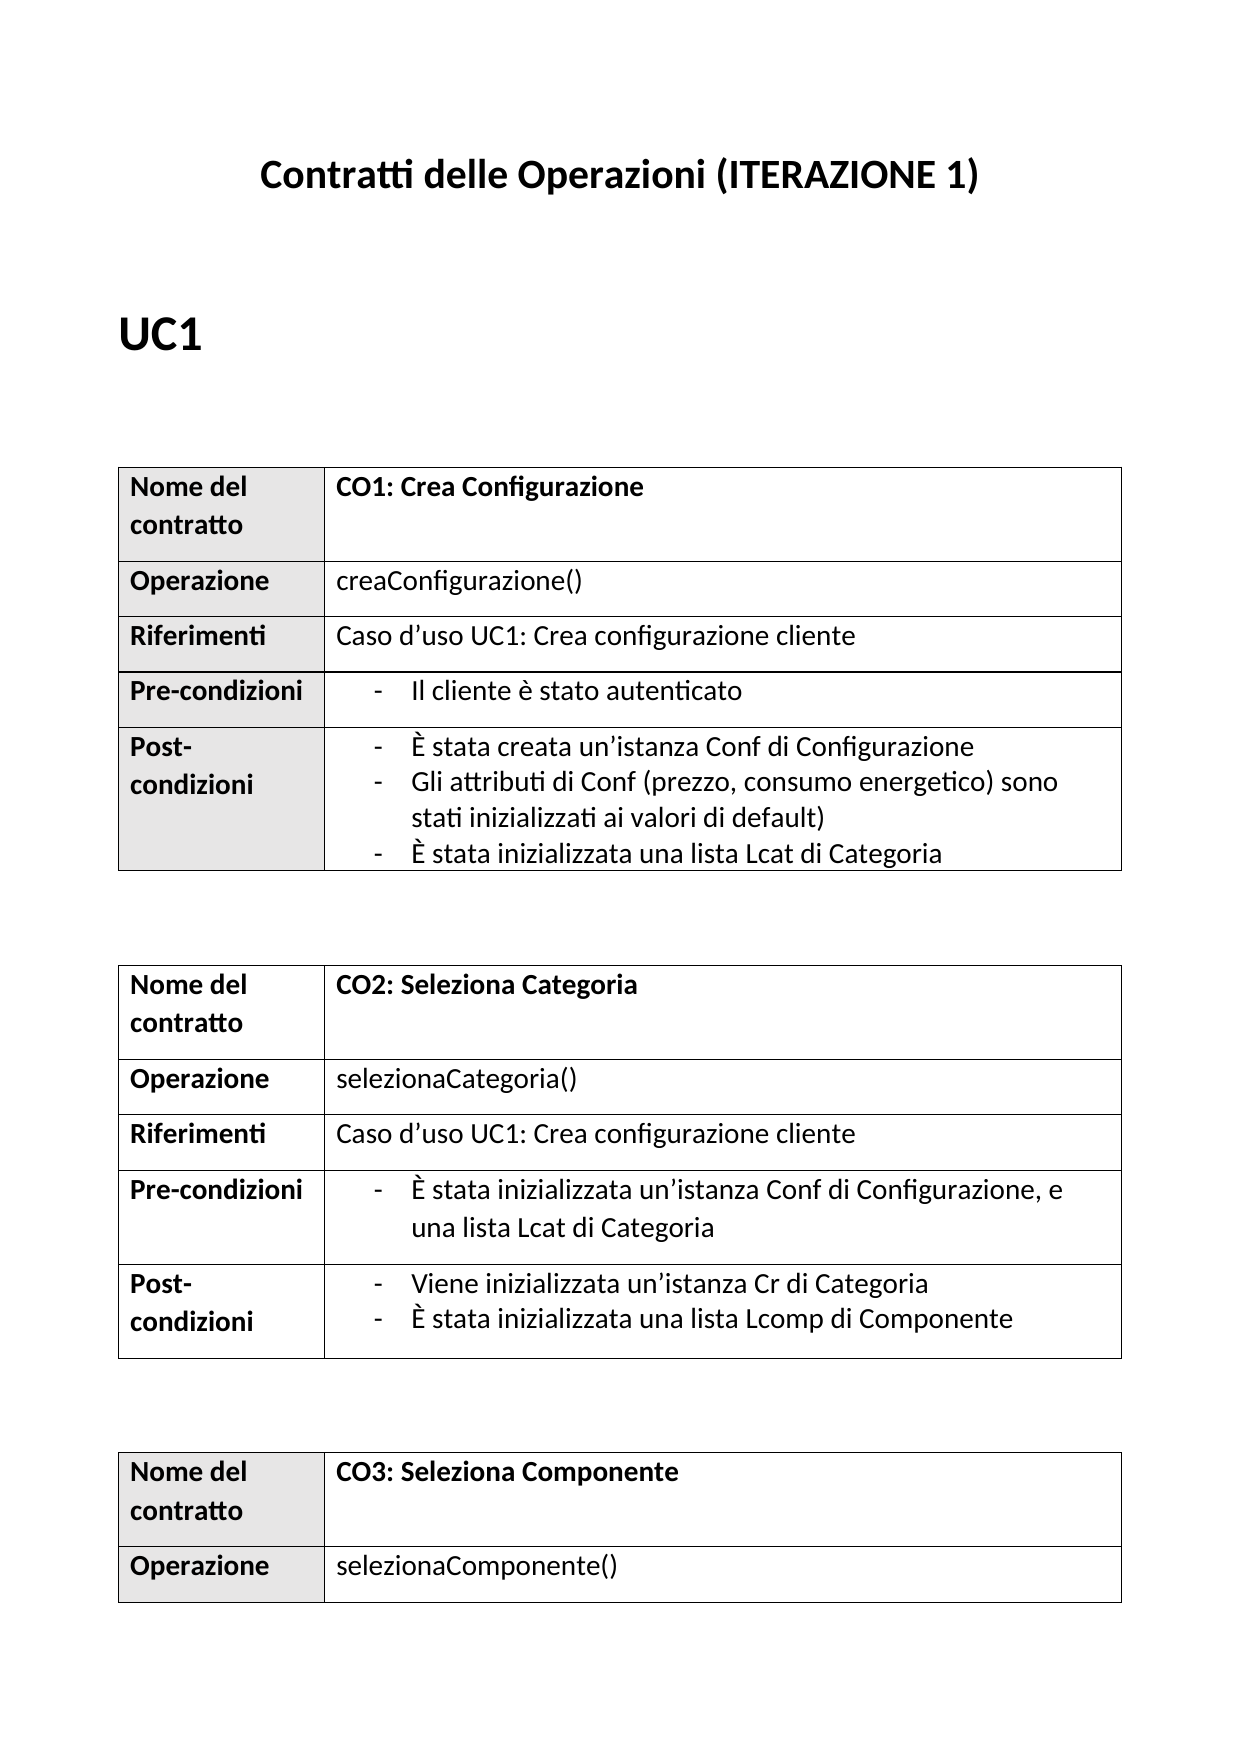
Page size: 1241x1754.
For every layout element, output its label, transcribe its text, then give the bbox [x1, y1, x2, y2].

table_cell Caso d’uso UC1: Crea configurazione cliente [325, 1115, 1121, 1170]
table_header Nome del contratto [119, 1453, 324, 1546]
table_cell Operazione [119, 562, 324, 616]
table_cell Il cliente è stato autenticato [325, 673, 1121, 727]
table_cell Post-condizioni [119, 1265, 324, 1357]
table_cell Pre-condizioni [119, 1171, 324, 1264]
table_cell Viene inizializzata un’istanza Cr di Categoria È stata inizializzata una lista Lcomp di Componente [325, 1265, 1121, 1357]
table_cell Operazione [119, 1547, 324, 1602]
table_cell selezionaCategoria() [325, 1060, 1121, 1114]
text Contratti delle Operazioni (ITERAZIONE 1) [118, 148, 1122, 198]
table_cell selezionaComponente() [325, 1547, 1121, 1602]
table_cell Operazione [119, 1060, 324, 1114]
table_cell Pre-condizioni [119, 673, 324, 727]
table_cell Caso d’uso UC1: Crea configurazione cliente [325, 617, 1121, 671]
table_header CO2: Seleziona Categoria [325, 966, 1121, 1059]
table_cell Riferimenti [119, 1115, 324, 1170]
table_cell Post-condizioni [119, 728, 324, 870]
table_header CO1: Crea Configurazione [325, 468, 1121, 561]
table_header Nome del contratto [119, 966, 324, 1059]
table_cell Riferimenti [119, 617, 324, 671]
table_cell È stata creata un’istanza Conf di Configurazione Gli attributi di Conf (prezzo, consumo energetico) sono stati inizializzati ai valori di default) È stata inizializzata una lista Lcat di Categoria [325, 728, 1121, 870]
table_cell creaConfigurazione() [325, 562, 1121, 616]
table_cell È stata inizializzata un’istanza Conf di Configurazione, e una lista Lcat di Categoria [325, 1171, 1121, 1264]
table_header CO3: Seleziona Componente [325, 1453, 1121, 1546]
table_header Nome del contratto [119, 468, 324, 561]
text UC1 [118, 302, 1122, 363]
